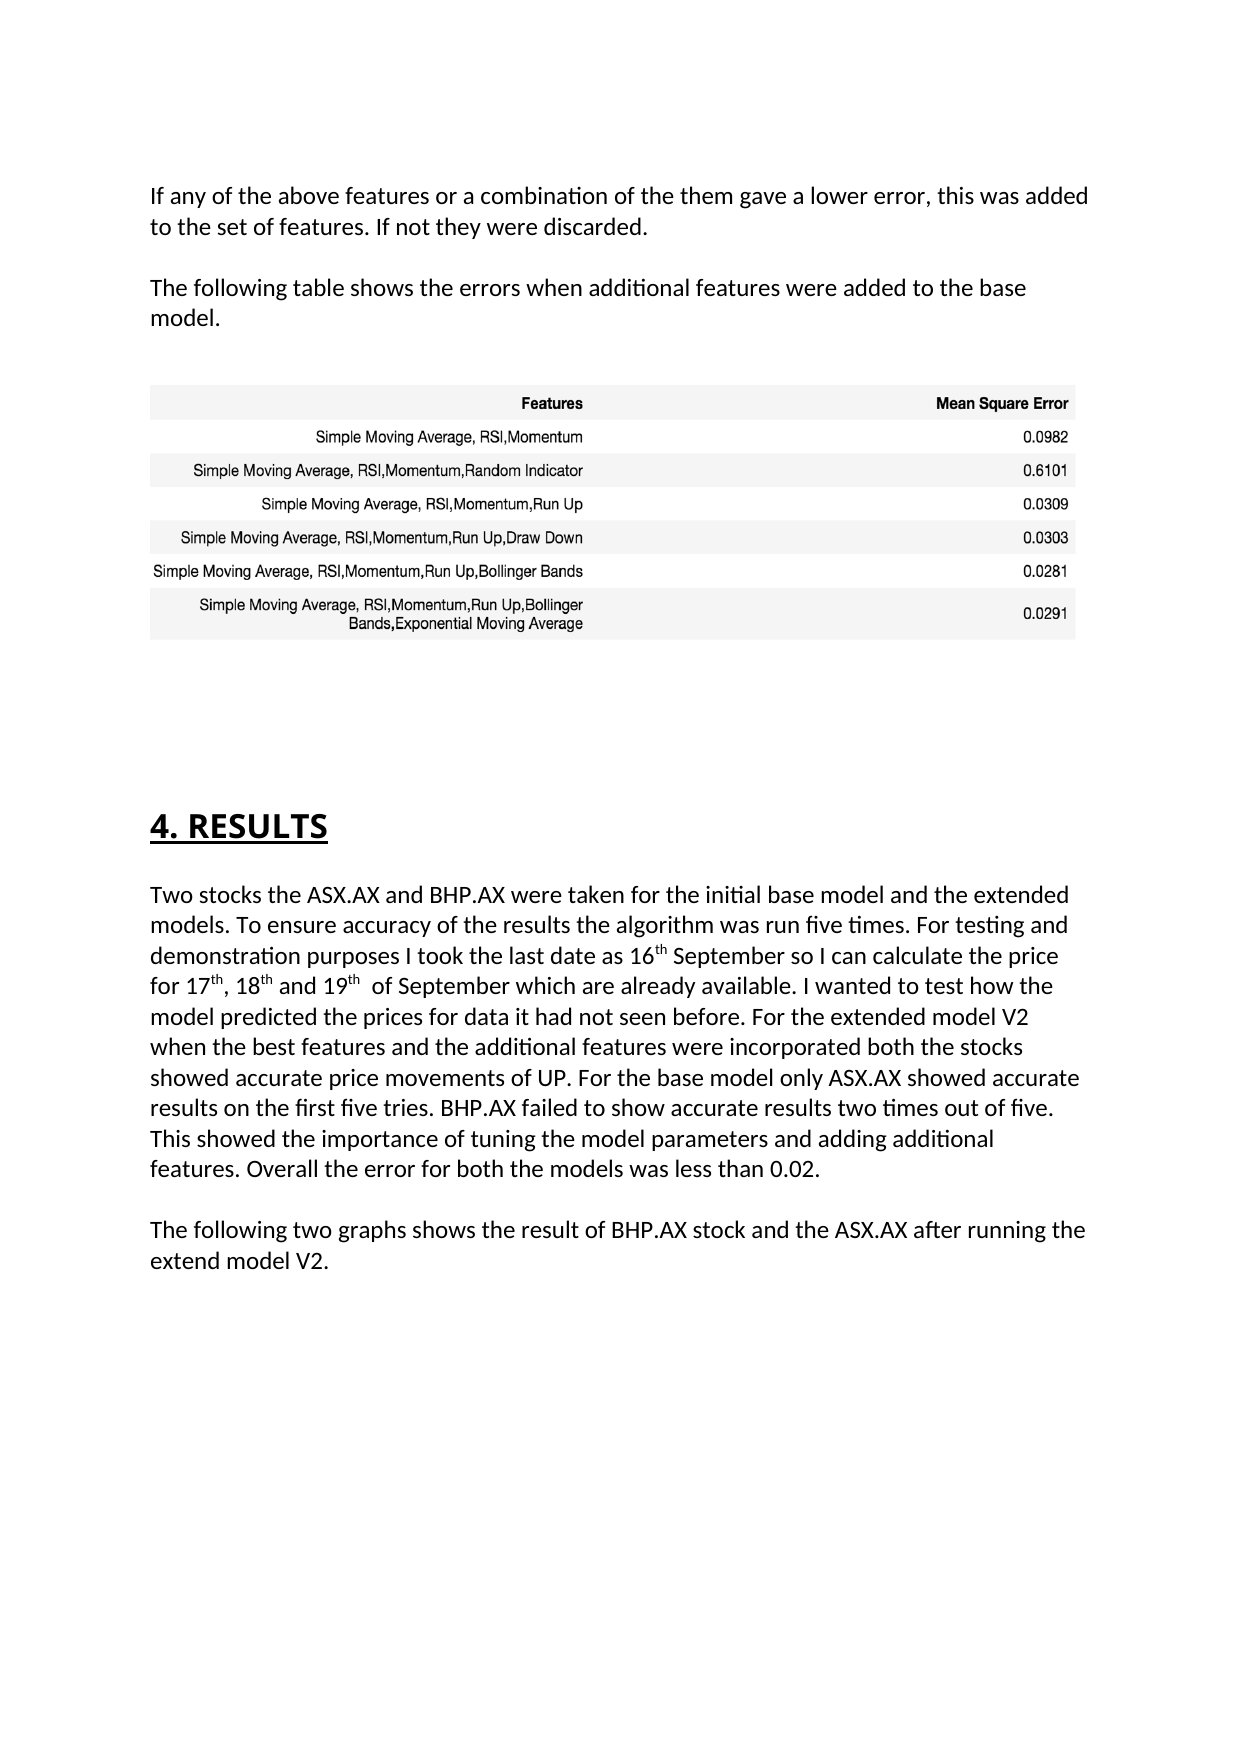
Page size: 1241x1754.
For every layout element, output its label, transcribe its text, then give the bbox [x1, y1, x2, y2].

text If any of the above features or a combination of the them gave a lower error, this was added to the set of features. If not they were discarded. [150, 181, 1090, 242]
text Two stocks the ASX.AX and BHP.AX were taken for the initial base model and the extended models. To ensure accuracy of the results the algorithm was run five times. For testing and demonstration purposes I took the last date as 16th September so I can calculate the price for 17th, 18th and 19th of September which are already available. I wanted to test how the model predicted the prices for data it had not seen before. For the extended model V2 when the best features and the additional features were incorporated both the stocks showed accurate price movements of UP. For the base model only ASX.AX showed accurate results on the first five tries. BHP.AX failed to show accurate results two times out of five. This showed the importance of tuning the model parameters and adding additional features. Overall the error for both the models was less than 0.02. [150, 879, 1090, 1184]
picture [150, 363, 1090, 687]
subtitle 4. RESULTS [150, 803, 1090, 848]
text The following table shows the errors when additional features were added to the base model. [150, 272, 1090, 333]
text The following two graphs shows the result of BHP.AX stock and the ASX.AX after running the extend model V2. [150, 1214, 1090, 1276]
